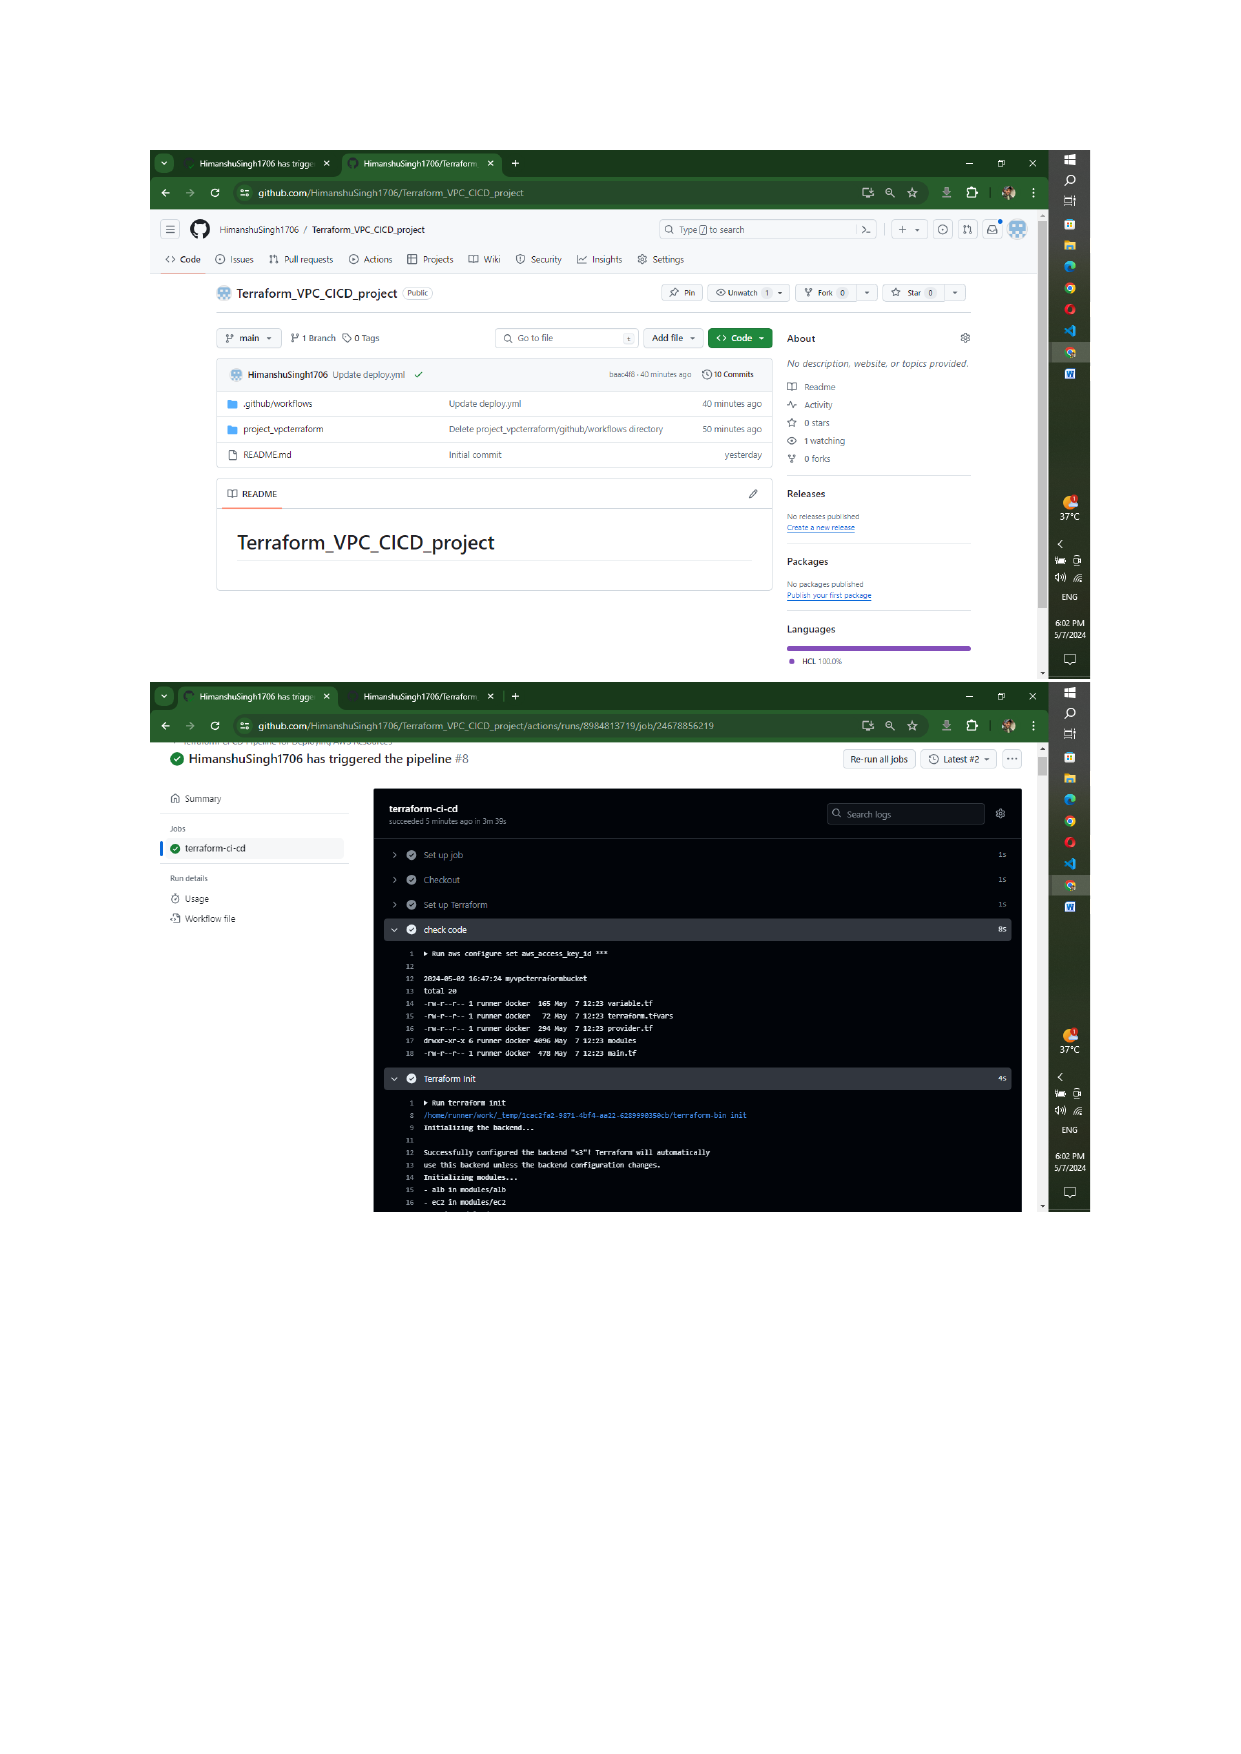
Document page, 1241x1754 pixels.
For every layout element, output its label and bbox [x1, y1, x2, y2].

picture [150, 682, 1091, 1212]
picture [150, 150, 1091, 679]
